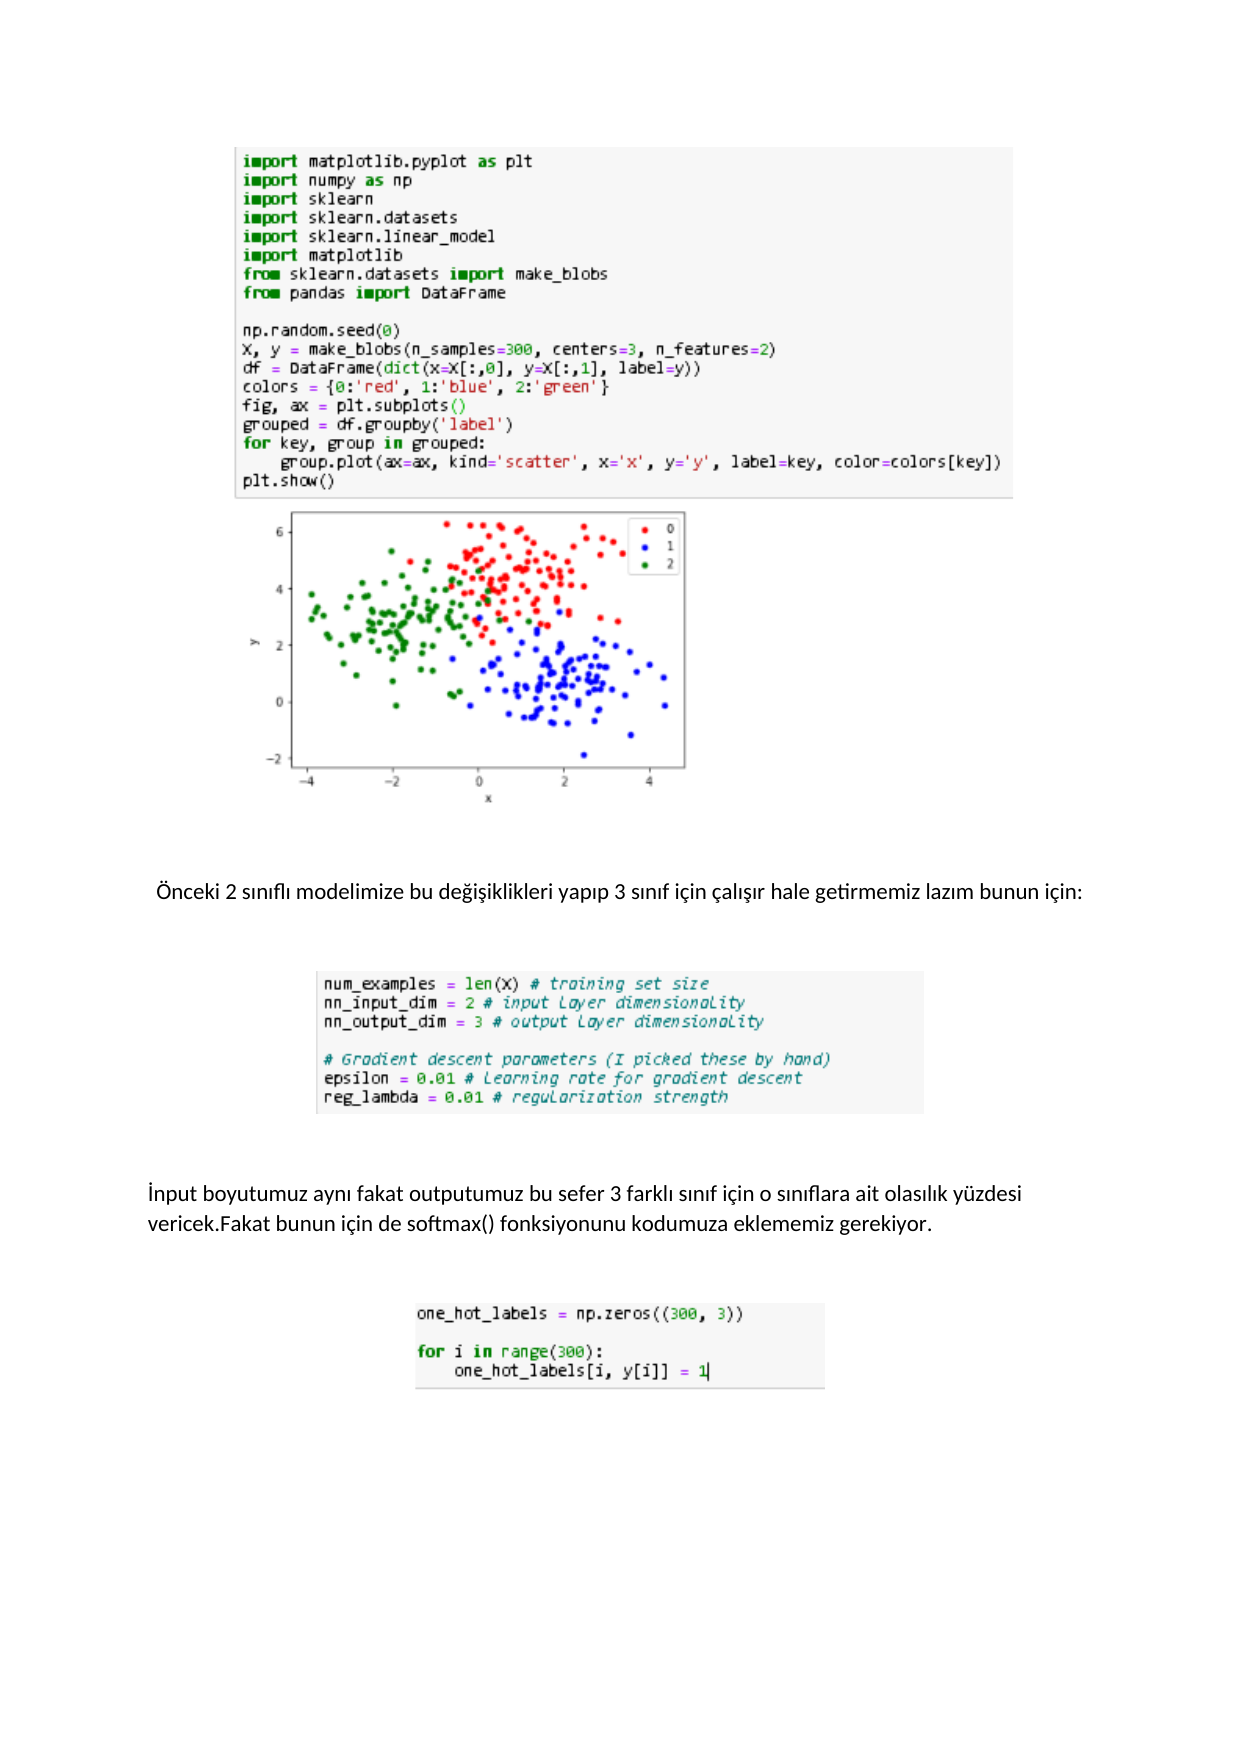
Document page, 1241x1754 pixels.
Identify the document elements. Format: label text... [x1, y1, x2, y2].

picture [227, 147, 1014, 812]
text İnput boyutumuz aynı fakat outputumuz bu sefer 3 farklı sınıf için o sınıflara ait olasılık yüzdesi vericek.Fakat bunun için de softmax() fonksiyonunu kodumuza eklememiz gerekiyor. [148, 1179, 1093, 1237]
text Önceki 2 sınıflı modelimize bu değişiklikleri yapıp 3 sınıf için çalışır hale getirmemiz lazım bunun için: [148, 877, 1093, 905]
picture [316, 971, 924, 1114]
picture [415, 1303, 825, 1391]
